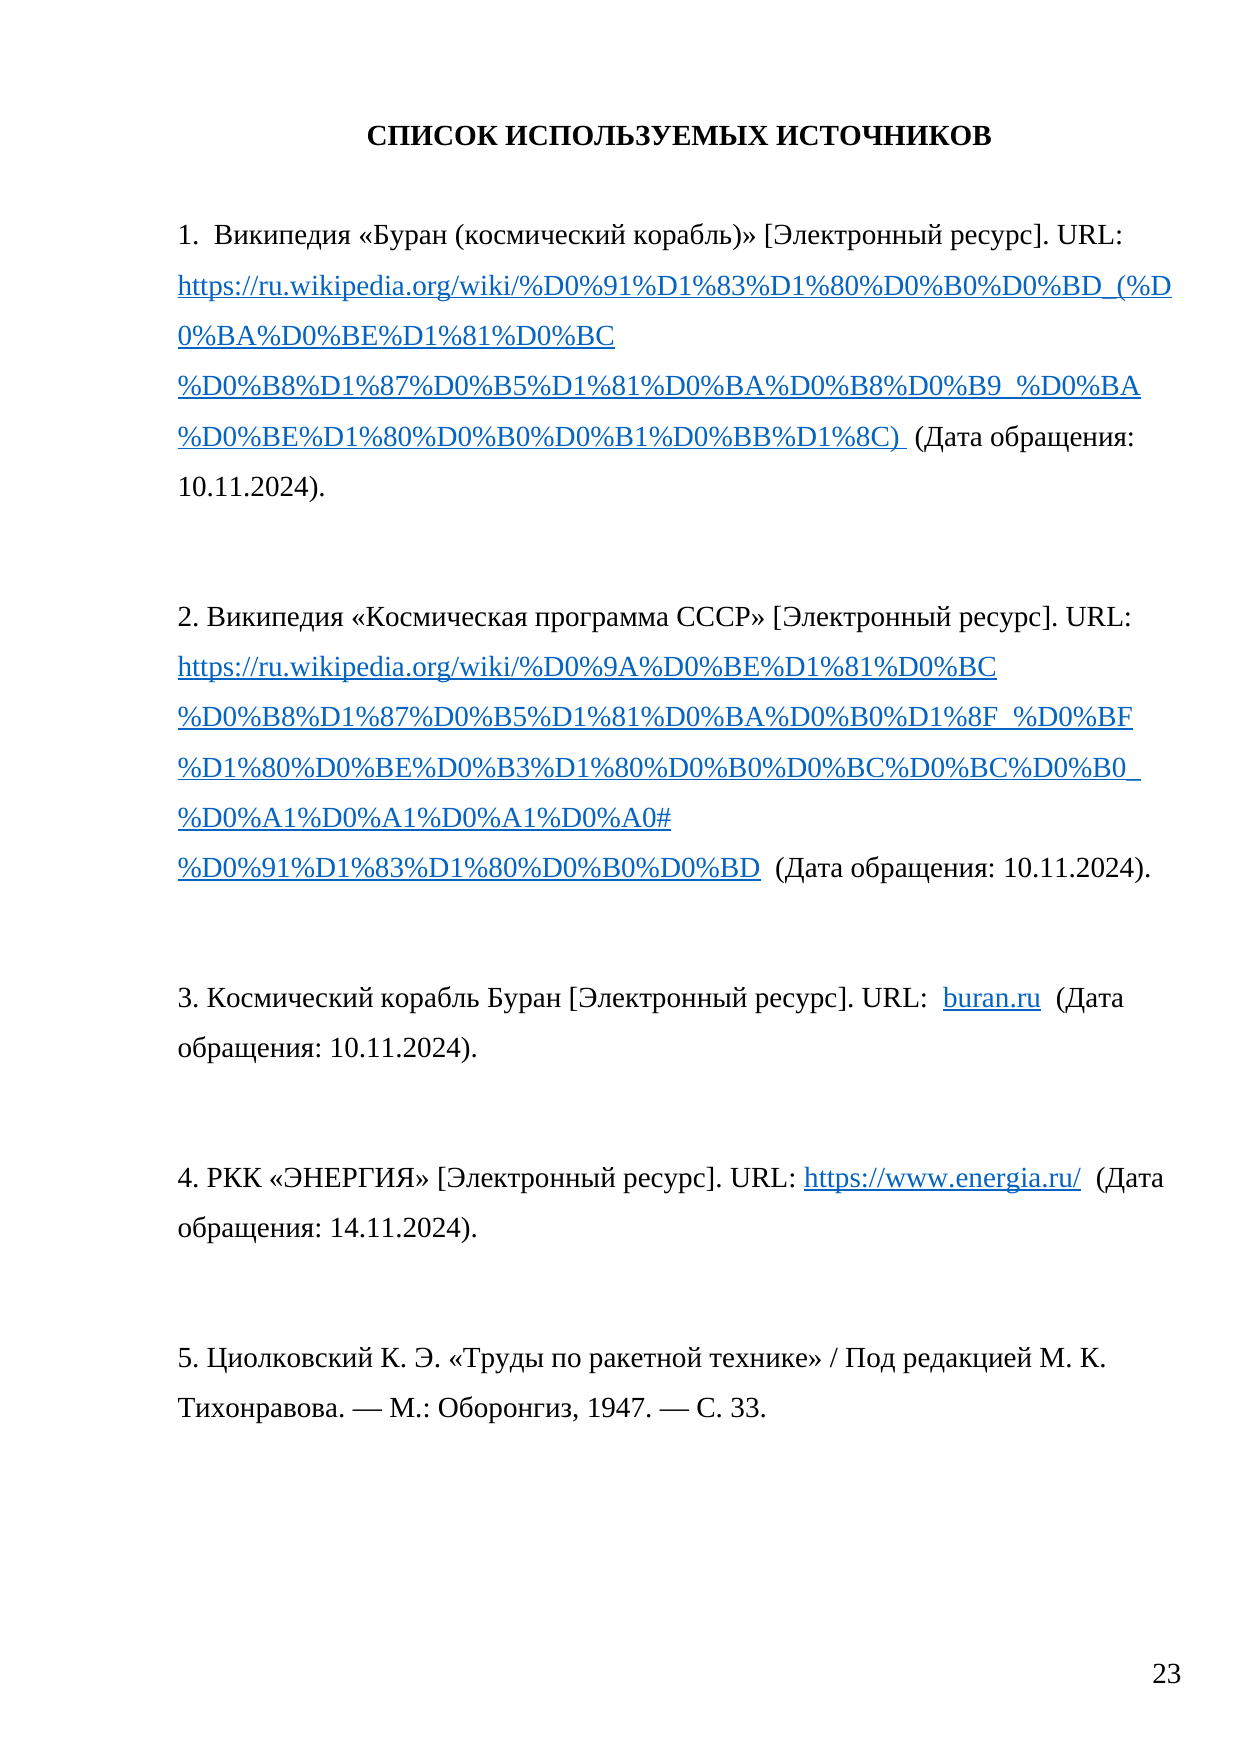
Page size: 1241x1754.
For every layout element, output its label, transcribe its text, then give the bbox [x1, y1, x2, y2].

text 3. Космический корабль Буран [Электронный ресурс]. URL: buran.ru (Дата обращения: 10.11.2024). [177, 980, 1181, 1064]
text 4. РКК «ЭНЕРГИЯ» [Электронный ресурс]. URL: https://www.energia.ru/ (Дата обращения: 14.11.2024). [177, 1160, 1181, 1244]
text 1. Википедия «Буран (космический корабль)» [Электронный ресурс]. URL: https://ru.wikipedia.org/wiki/%D0%91%D1%83%D1%80%D0%B0%D0%BD_(%D0%BA%D0%BE%D1%81%D0%BC%D0%B8%D1%87%D0%B5%D1%81%D0%BA%D0%B8%D0%B9_%D0%BA%D0%BE%D1%80%D0%B0%D0%B1%D0%BB%D1%8C) (Дата обращения: 10.11.2024). [177, 217, 1181, 502]
subtitle СПИСОК ИСПОЛЬЗУЕМЫХ ИСТОЧНИКОВ [177, 118, 1181, 152]
text 5. Циолковский К. Э. «Труды по ракетной технике» / Под редакцией М. К. Тихонравова. — М.: Оборонгиз, 1947. — С. 33. [177, 1340, 1181, 1424]
text 2. Википедия «Космическая программа СССР» [Электронный ресурс]. URL: https://ru.wikipedia.org/wiki/%D0%9A%D0%BE%D1%81%D0%BC%D0%B8%D1%87%D0%B5%D1%81%D0%BA%D0%B0%D1%8F_%D0%BF%D1%80%D0%BE%D0%B3%D1%80%D0%B0%D0%BC%D0%BC%D0%B0_%D0%A1%D0%A1%D0%A1%D0%A0#%D0%91%D1%83%D1%80%D0%B0%D0%BD (Дата обращения: 10.11.2024). [177, 599, 1181, 884]
